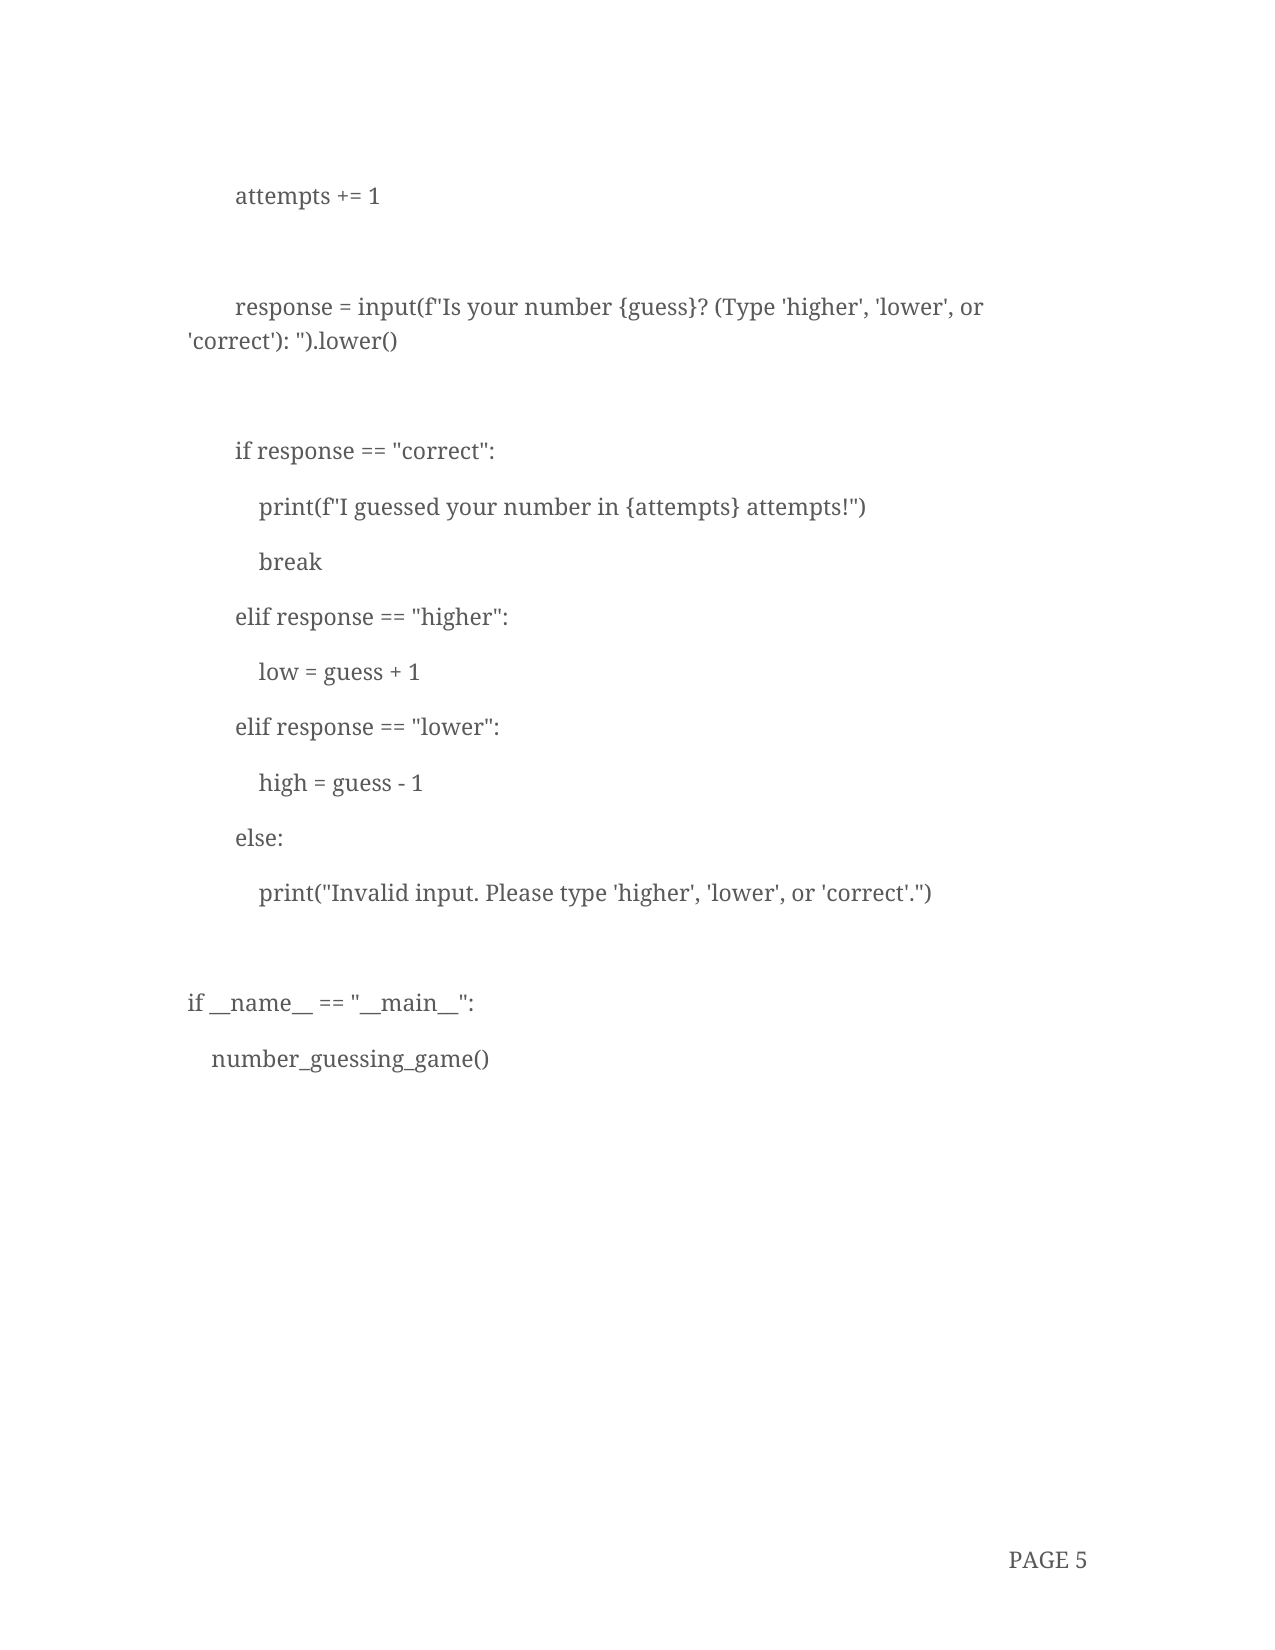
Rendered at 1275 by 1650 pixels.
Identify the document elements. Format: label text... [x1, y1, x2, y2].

text high = guess - 1 [187, 766, 1087, 798]
text print(f"I guessed your number in {attempts} attempts!") [187, 490, 1087, 522]
text if response == "correct": [187, 435, 1087, 466]
text attempts += 1 [187, 180, 1087, 211]
text if __name__ == "__main__": [187, 987, 1087, 1018]
text break [187, 546, 1087, 577]
text print("Invalid input. Please type 'higher', 'lower', or 'correct'.") [187, 877, 1087, 908]
text elif response == "lower": [187, 711, 1087, 742]
text number_guessing_game() [187, 1042, 1087, 1074]
text low = guess + 1 [187, 656, 1087, 687]
text else: [187, 822, 1087, 853]
text response = input(f"Is your number {guess}? (Type 'higher', 'lower', or 'correct'): ").lower() [187, 290, 1087, 356]
text elif response == "higher": [187, 601, 1087, 632]
